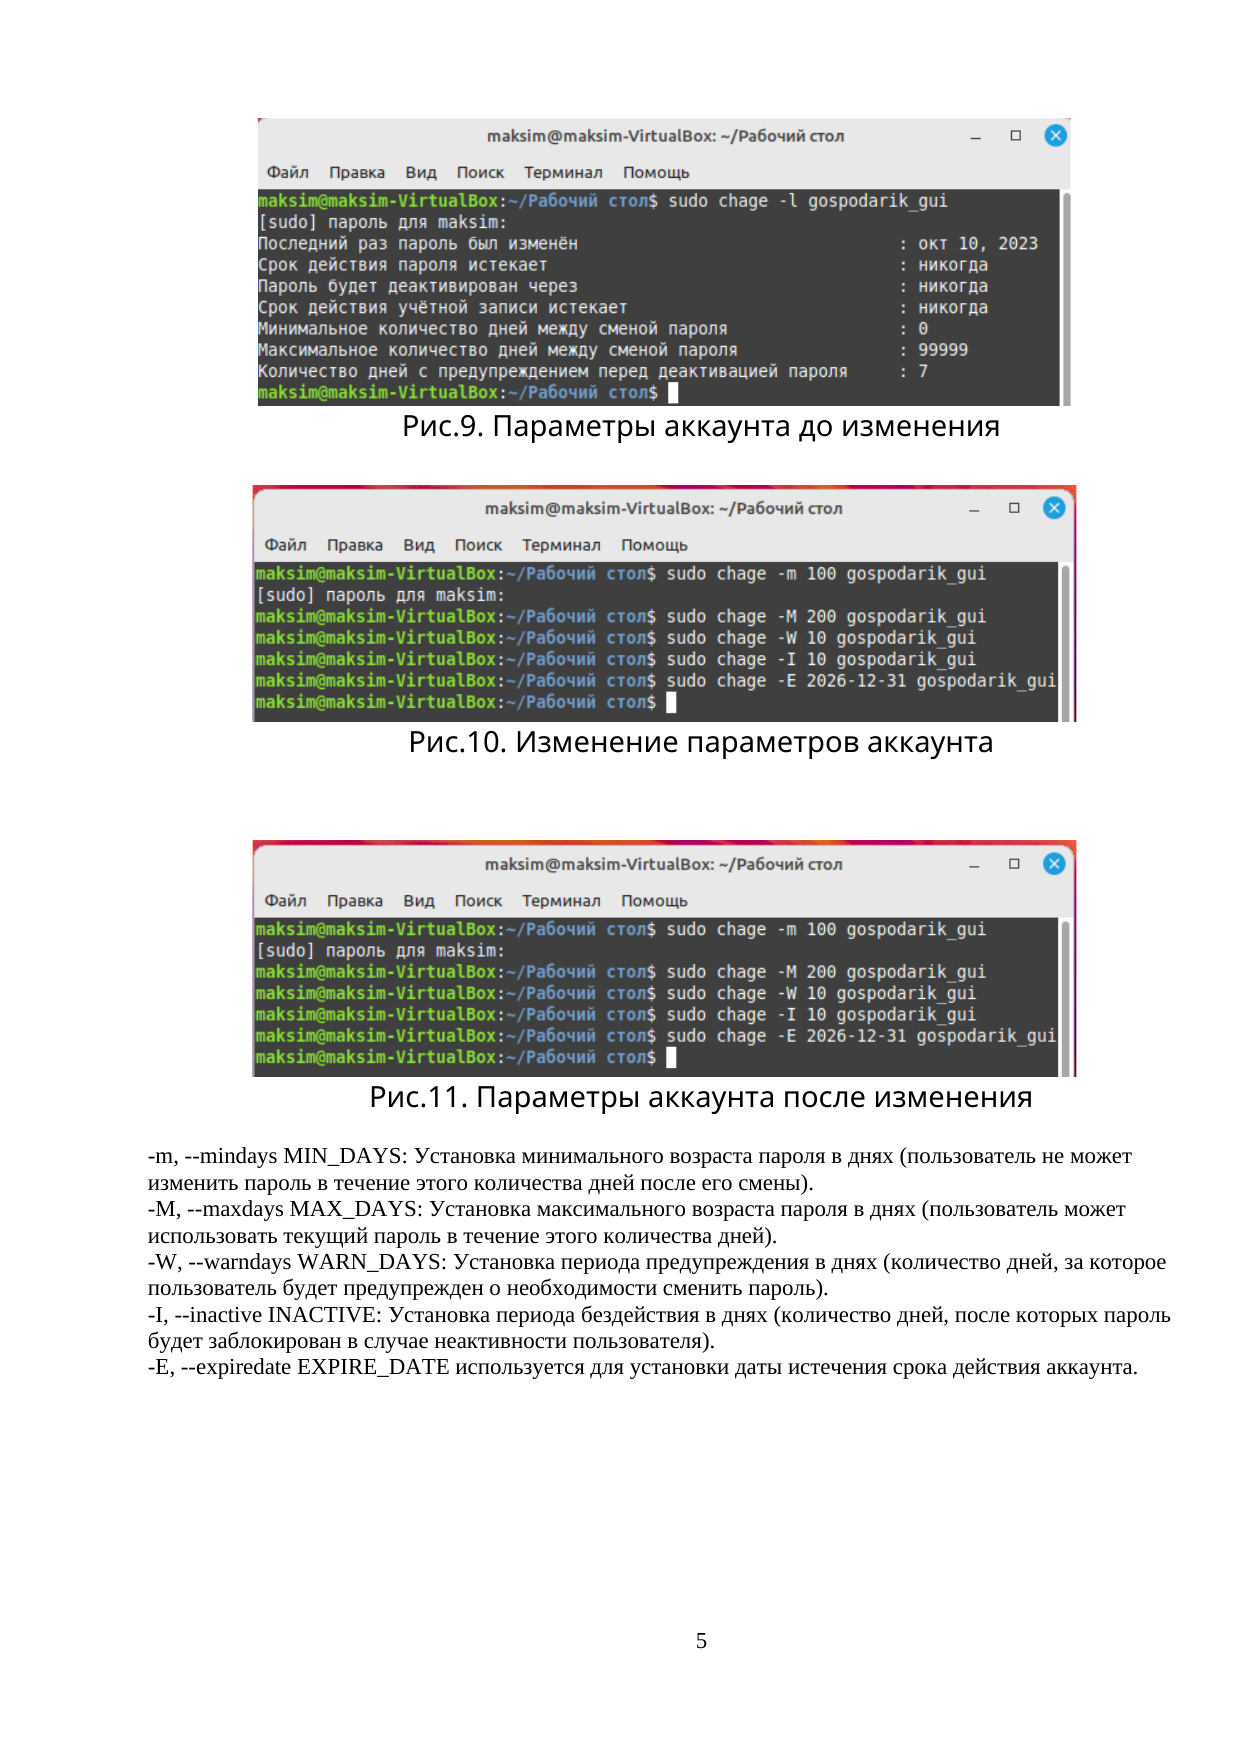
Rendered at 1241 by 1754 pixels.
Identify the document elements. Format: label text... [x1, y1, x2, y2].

text -I, --inactive INACTIVE: Установка периода бездействия в днях (количество дней, после которых пароль будет заблокирован в случае неактивности пользователя). [148, 1301, 1181, 1353]
text Рис.11. Параметры аккаунта после изменения [148, 1077, 1181, 1116]
text -M, --maxdays MAX_DAYS: Установка максимального возраста пароля в днях (пользователь может использовать текущий пароль в течение этого количества дней). [148, 1195, 1181, 1248]
text -E, --expiredate EXPIRE_DATE используется для установки даты истечения срока действия аккаунта. [148, 1353, 1181, 1380]
text -m, --mindays MIN_DAYS: Установка минимального возраста пароля в днях (пользователь не может изменить пароль в течение этого количества дней после его смены). [148, 1143, 1181, 1195]
picture [252, 840, 1077, 1077]
picture [252, 485, 1077, 722]
picture [258, 118, 1071, 406]
text Рис.9. Параметры аккаунта до изменения [148, 406, 1181, 445]
text Рис.10. Изменение параметров аккаунта [148, 721, 1181, 761]
text -W, --warndays WARN_DAYS: Установка периода предупреждения в днях (количество дней, за которое пользователь будет предупрежден о необходимости сменить пароль). [148, 1248, 1181, 1301]
